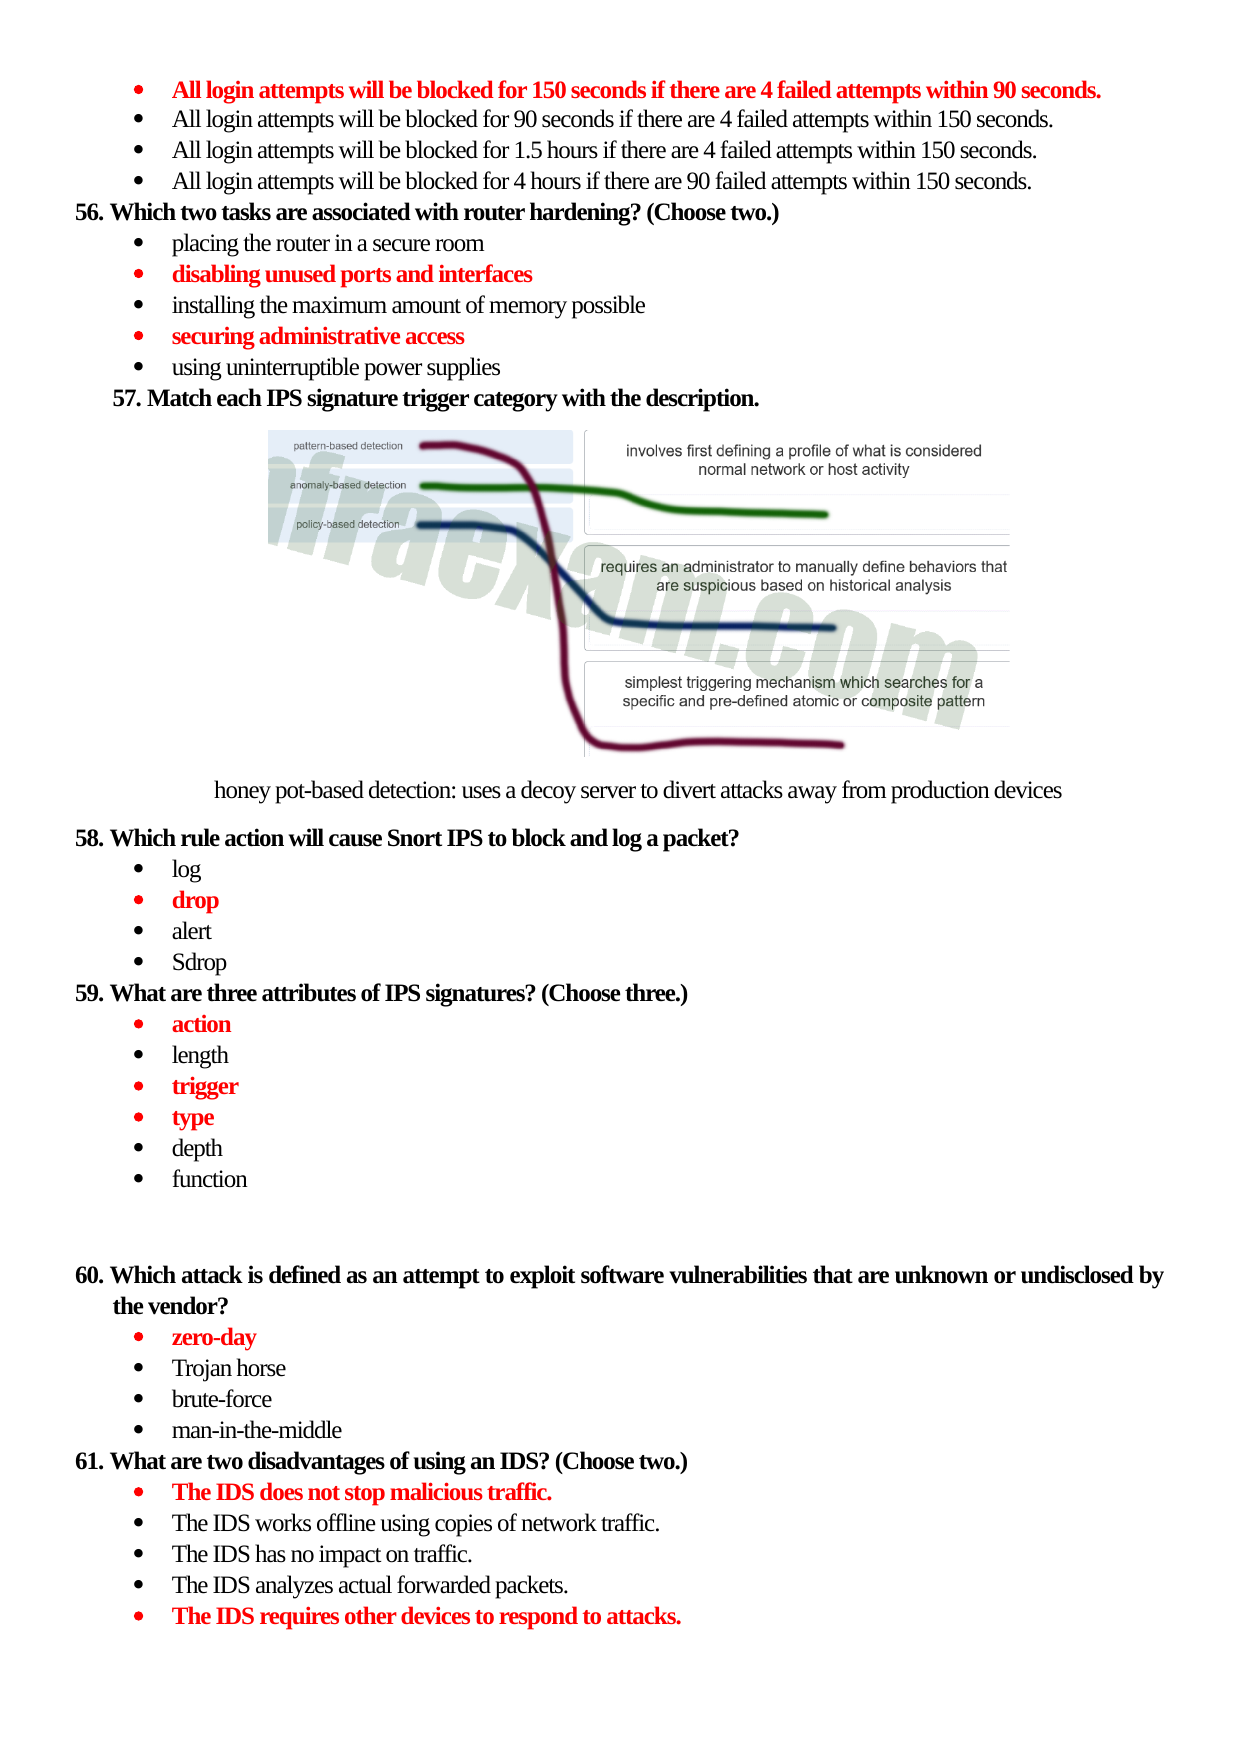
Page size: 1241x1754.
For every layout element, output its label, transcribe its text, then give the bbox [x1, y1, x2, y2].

list depth [134, 1133, 1165, 1162]
list placing the router in a secure room [134, 228, 1165, 257]
list securing administrative access [134, 321, 1165, 350]
list What are two disadvantages of using an IDS? (Choose two.) [75, 1446, 1165, 1475]
picture [268, 430, 1010, 757]
list Match each IPS signature trigger category with the description. [112, 383, 1165, 412]
list zero-day [134, 1322, 1165, 1351]
list Which attack is defined as an attempt to exploit software vulnerabilities that are unknown or undisclosed by the vendor? [75, 1260, 1165, 1320]
list The IDS works offline using copies of network traffic. [134, 1508, 1165, 1537]
list Which rule action will cause Snort IPS to block and log a packet? [75, 823, 1165, 852]
list Trojan horse [134, 1353, 1165, 1382]
list alert [134, 916, 1165, 945]
list All login attempts will be blocked for 90 seconds if there are 4 failed attempts within 150 seconds. [134, 104, 1165, 132]
text honey pot-based detection: uses a decoy server to divert attacks away from production devices [112, 775, 1165, 804]
list function [134, 1164, 1165, 1193]
list action [134, 1009, 1165, 1038]
list Sdrop [134, 947, 1165, 976]
list brute-force [134, 1384, 1165, 1413]
list All login attempts will be blocked for 150 seconds if there are 4 failed attempts within 90 seconds. [134, 75, 1165, 104]
list All login attempts will be blocked for 1.5 hours if there are 4 failed attempts within 150 seconds. [134, 135, 1165, 163]
list Which two tasks are associated with router hardening? (Choose two.) [75, 197, 1165, 226]
list The IDS has no impact on traffic. [134, 1539, 1165, 1568]
list The IDS does not stop malicious traffic. [134, 1477, 1165, 1506]
list What are three attributes of IPS signatures? (Choose three.) [75, 978, 1165, 1007]
list man-in-the-middle [134, 1415, 1165, 1444]
list type [134, 1102, 1165, 1131]
list using uninterruptible power supplies [134, 352, 1165, 381]
list The IDS analyzes actual forwarded packets. [134, 1570, 1165, 1599]
list The IDS requires other devices to respond to attacks. [134, 1601, 1165, 1630]
list installing the maximum amount of memory possible [134, 290, 1165, 319]
list trigger [134, 1071, 1165, 1100]
list log [134, 854, 1165, 883]
list All login attempts will be blocked for 4 hours if there are 90 failed attempts within 150 seconds. [134, 166, 1165, 194]
list drop [134, 885, 1165, 914]
list length [134, 1040, 1165, 1069]
list disabling unused ports and interfaces [134, 259, 1165, 288]
